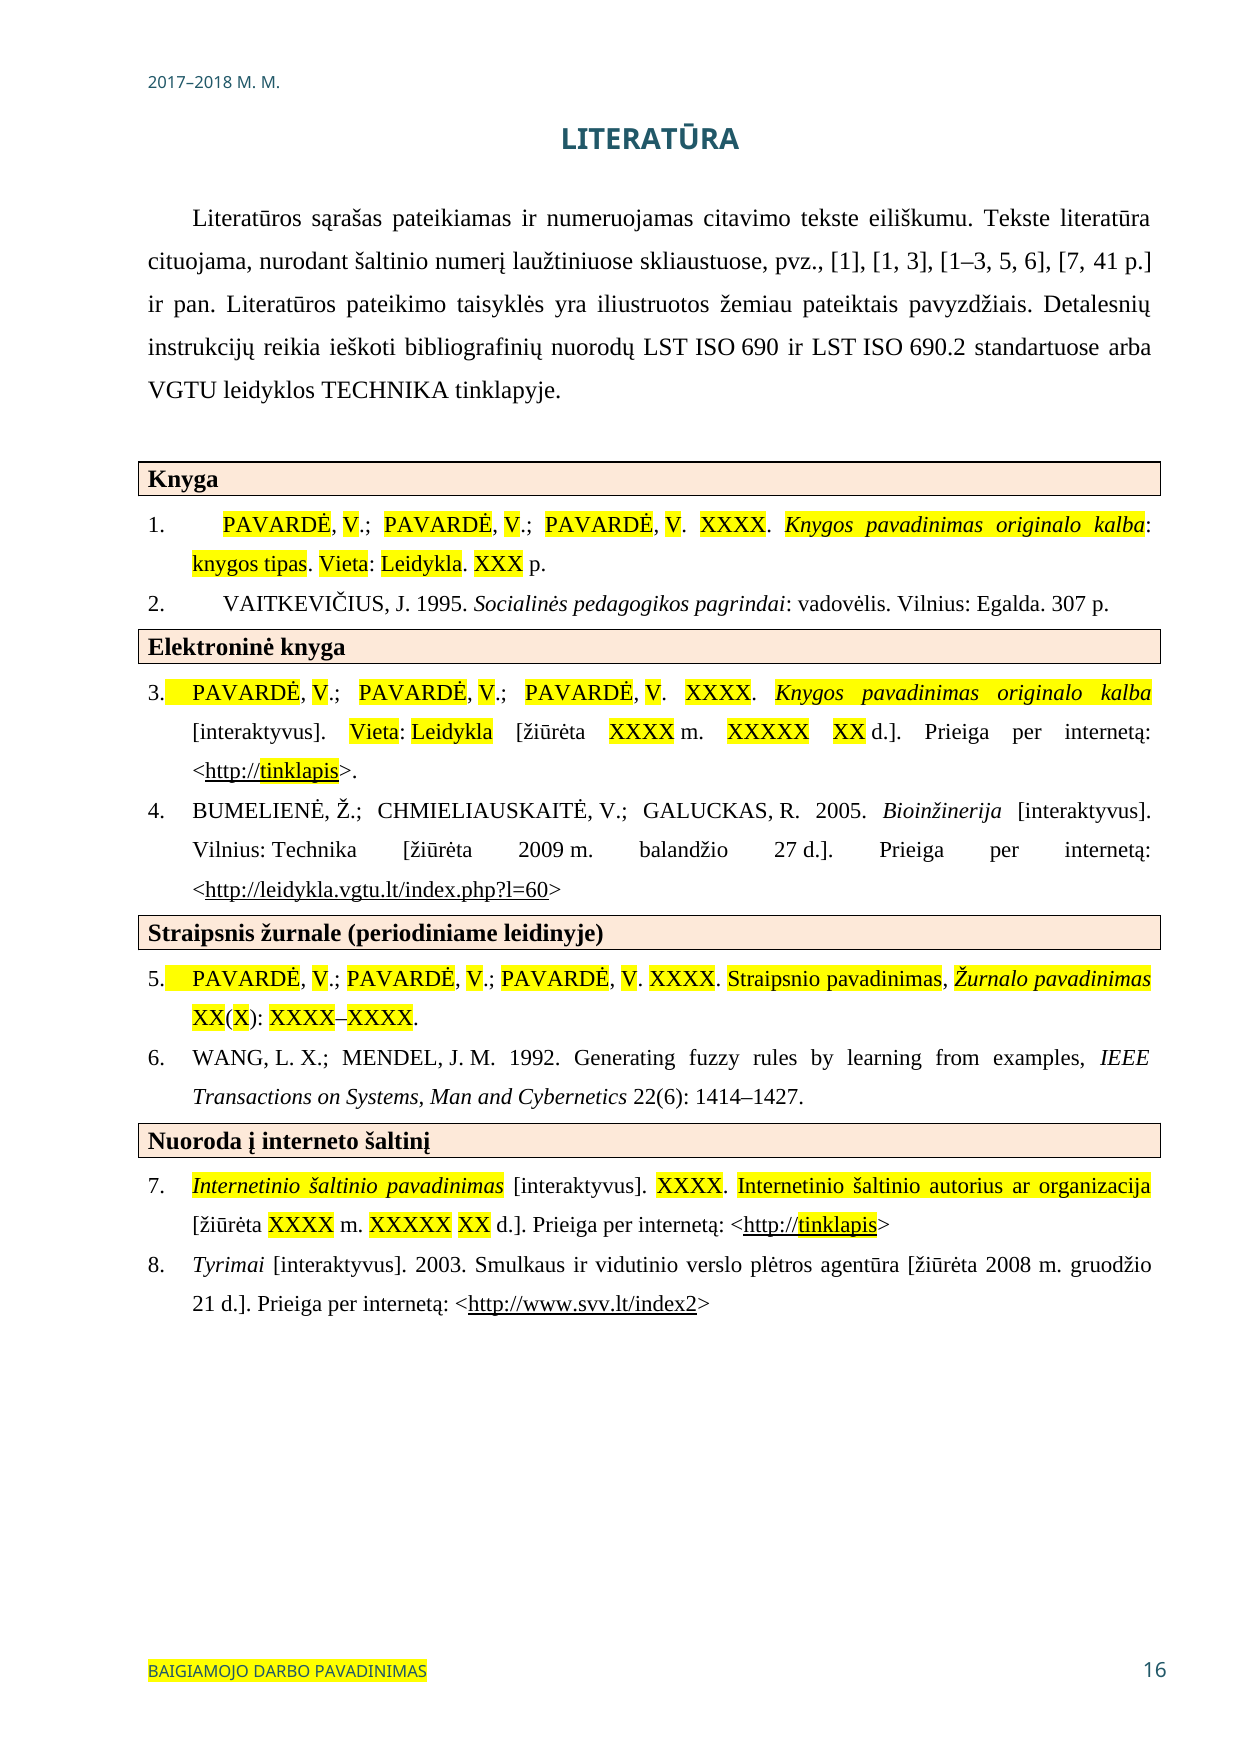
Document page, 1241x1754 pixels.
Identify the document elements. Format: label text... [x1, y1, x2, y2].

text Elektroninė knyga [139, 630, 1160, 663]
text Literatūra [148, 118, 1152, 158]
text Nuoroda į interneto šaltinį [139, 1124, 1160, 1157]
text Straipsnis žurnale (periodiniame leidinyje) [139, 916, 1160, 949]
text PAVARDĖ, V.; PAVARDĖ, V.; PAVARDĖ, V. XXXX. Knygos pavadinimas originalo kalba [interaktyvus]. Vieta: Leidykla [žiūrėta XXXX m. XXXXX XX d.]. Prieiga per internetą: <http://tinklapis>. [148, 678, 1152, 784]
text VAITKEVIČIUS, J. 1995. Socialinės pedagogikos pagrindai: vadovėlis. Vilnius: Egalda. 307 p. [148, 590, 1152, 616]
text BUMELIENĖ, Ž.; CHMIELIAUSKAITĖ, V.; GALUCKAS, R. 2005. Bioinžinerija [interaktyvus]. Vilnius: Technika [žiūrėta 2009 m. balandžio 27 d.]. Prieiga per internetą: <http://leidykla.vgtu.lt/index.php?l=60> [148, 797, 1152, 902]
text WANG, L. X.; MENDEL, J. M. 1992. Generating fuzzy rules by learning from examples, IEEE Transactions on Systems, Man and Cybernetics 22(6): 1414–1427. [148, 1044, 1152, 1109]
text PAVARDĖ, V.; PAVARDĖ, V.; PAVARDĖ, V. XXXX. Knygos pavadinimas originalo kalba: knygos tipas. Vieta: Leidykla. XXX p. [148, 511, 1152, 577]
text Knyga [139, 463, 1160, 495]
text Tyrimai [interaktyvus]. 2003. Smulkaus ir vidutinio verslo plėtros agentūra [žiūrėta 2008 m. gruodžio 21 d.]. Prieiga per internetą: <http://www.svv.lt/index2> [148, 1251, 1152, 1317]
text Literatūros sąrašas pateikiamas ir numeruojamas citavimo tekste eiliškumu. Tekste literatūra cituojama, nurodant šaltinio numerį laužtiniuose skliaustuose, pvz., [1], [1, 3], [1–3, 5, 6], [7, 41 p.] ir pan. Literatūros pateikimo taisyklės yra iliustruotos žemiau pateiktais pavyzdžiais. Detalesnių instrukcijų reikia ieškoti bibliografinių nuorodų LST ISO 690 ir LST ISO 690.2 standartuose arba VGTU leidyklos TECHNIKA tinklapyje. [148, 203, 1152, 404]
text Internetinio šaltinio pavadinimas [interaktyvus]. XXXX. Internetinio šaltinio autorius ar organizacija [žiūrėta XXXX m. XXXXX XX d.]. Prieiga per internetą: <http://tinklapis> [148, 1172, 1152, 1238]
text PAVARDĖ, V.; PAVARDĖ, V.; PAVARDĖ, V. XXXX. Straipsnio pavadinimas, Žurnalo pavadinimas XX(X): XXXX–XXXX. [148, 965, 1152, 1031]
